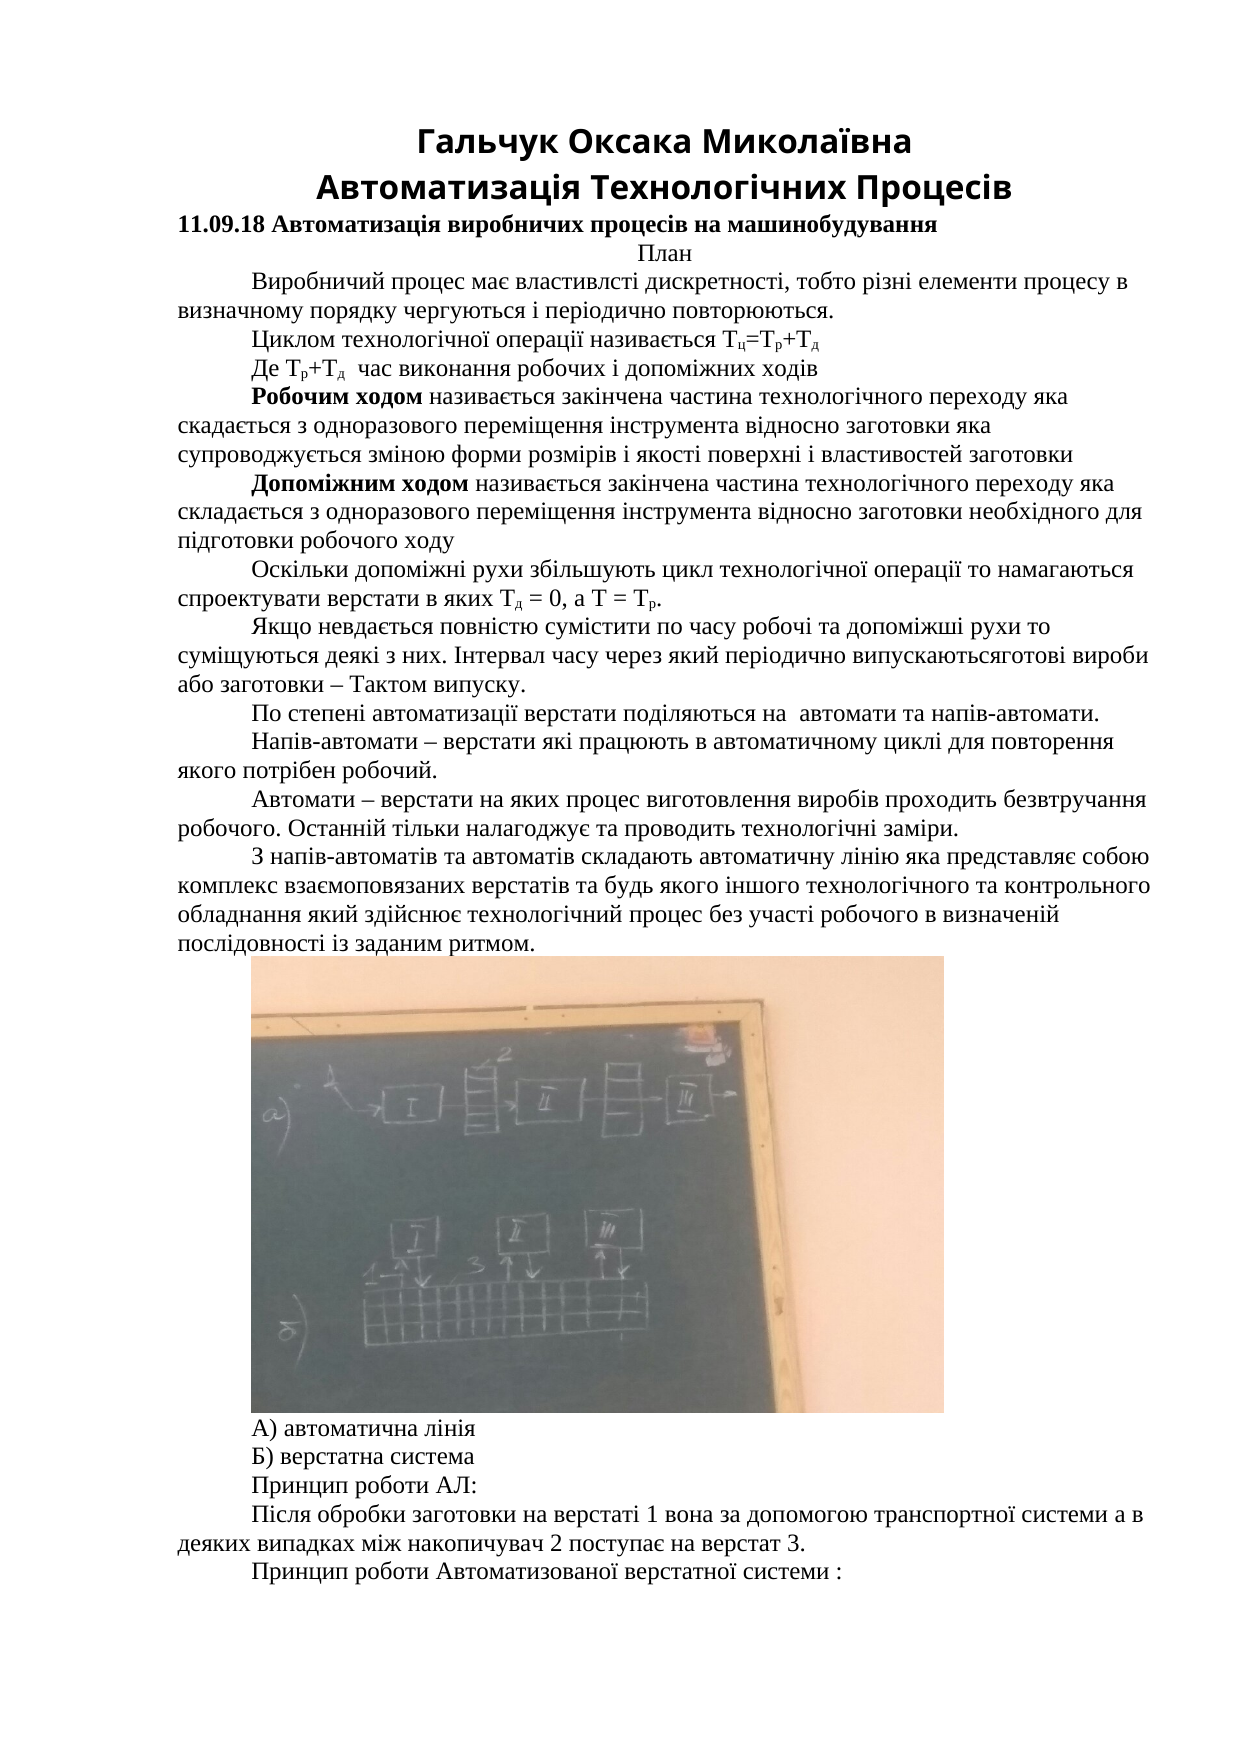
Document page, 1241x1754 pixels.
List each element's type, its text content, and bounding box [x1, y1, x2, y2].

text Принцип роботи Автоматизованої верстатної системи : [177, 1556, 1152, 1585]
text Принцип роботи АЛ: [177, 1470, 1152, 1499]
text Якщо невдається повністю сумістити по часу робочі та допоміжші рухи то суміщуються деякі з них. Інтервал часу через який періодично випускаютьсяготові вироби або заготовки – Тактом випуску. [177, 611, 1152, 698]
text Б) верстатна система [177, 1441, 1152, 1470]
text Автоматизація Технологічних Процесів [177, 163, 1152, 209]
text Де Тр+Тд час виконання робочих і допоміжних ходів [177, 353, 1152, 381]
text Автомати – верстати на яких процес виготовлення виробів проходить безвтручання робочого. Останній тільки налагоджує та проводить технологічні заміри. [177, 784, 1152, 841]
text Циклом технологічної операції називається Тц=Тр+Тд [177, 324, 1152, 353]
text А) автоматична лінія [177, 1413, 1152, 1441]
text Гальчук Оксака Миколаївна [177, 118, 1152, 163]
text Після обробки заготовки на верстаті 1 вона за допомогою транспортної системи а в деяких випадках між накопичувач 2 поступає на верстат 3. [177, 1499, 1152, 1556]
picture [251, 956, 944, 1413]
text Оскільки допоміжні рухи збільшують цикл технологічної операції то намагаються спроектувати верстати в яких Тд = 0, а Т = Тр. [177, 554, 1152, 611]
text З напів-автоматів та автоматів складають автоматичну лінію яка представляє собою комплекс взаємоповязаних верстатів та будь якого іншого технологічного та контрольного обладнання який здійснює технологічний процес без участі робочого в визначеній послідовності із заданим ритмом. [177, 841, 1152, 956]
text 11.09.18 Автоматизація виробничих процесів на машинобудування [177, 209, 1152, 238]
text Допоміжним ходом називається закінчена частина технологічного переходу яка складається з одноразового переміщення інструмента відносно заготовки необхідного для підготовки робочого ходу [177, 468, 1152, 554]
text Виробничий процес має властивлсті дискретності, тобто різні елементи процесу в визначному порядку чергуються і періодично повторюються. [177, 266, 1152, 324]
text Робочим ходом називається закінчена частина технологічного переходу яка скадається з одноразового переміщення інструмента відносно заготовки яка супроводжується зміною форми розмірів і якості поверхні і властивостей заготовки [177, 381, 1152, 468]
text Напів-автомати – верстати які працюють в автоматичному циклі для повторення якого потрібен робочий. [177, 726, 1152, 784]
text План [177, 238, 1152, 266]
text По степені автоматизації верстати поділяються на автомати та напів-автомати. [177, 698, 1152, 726]
